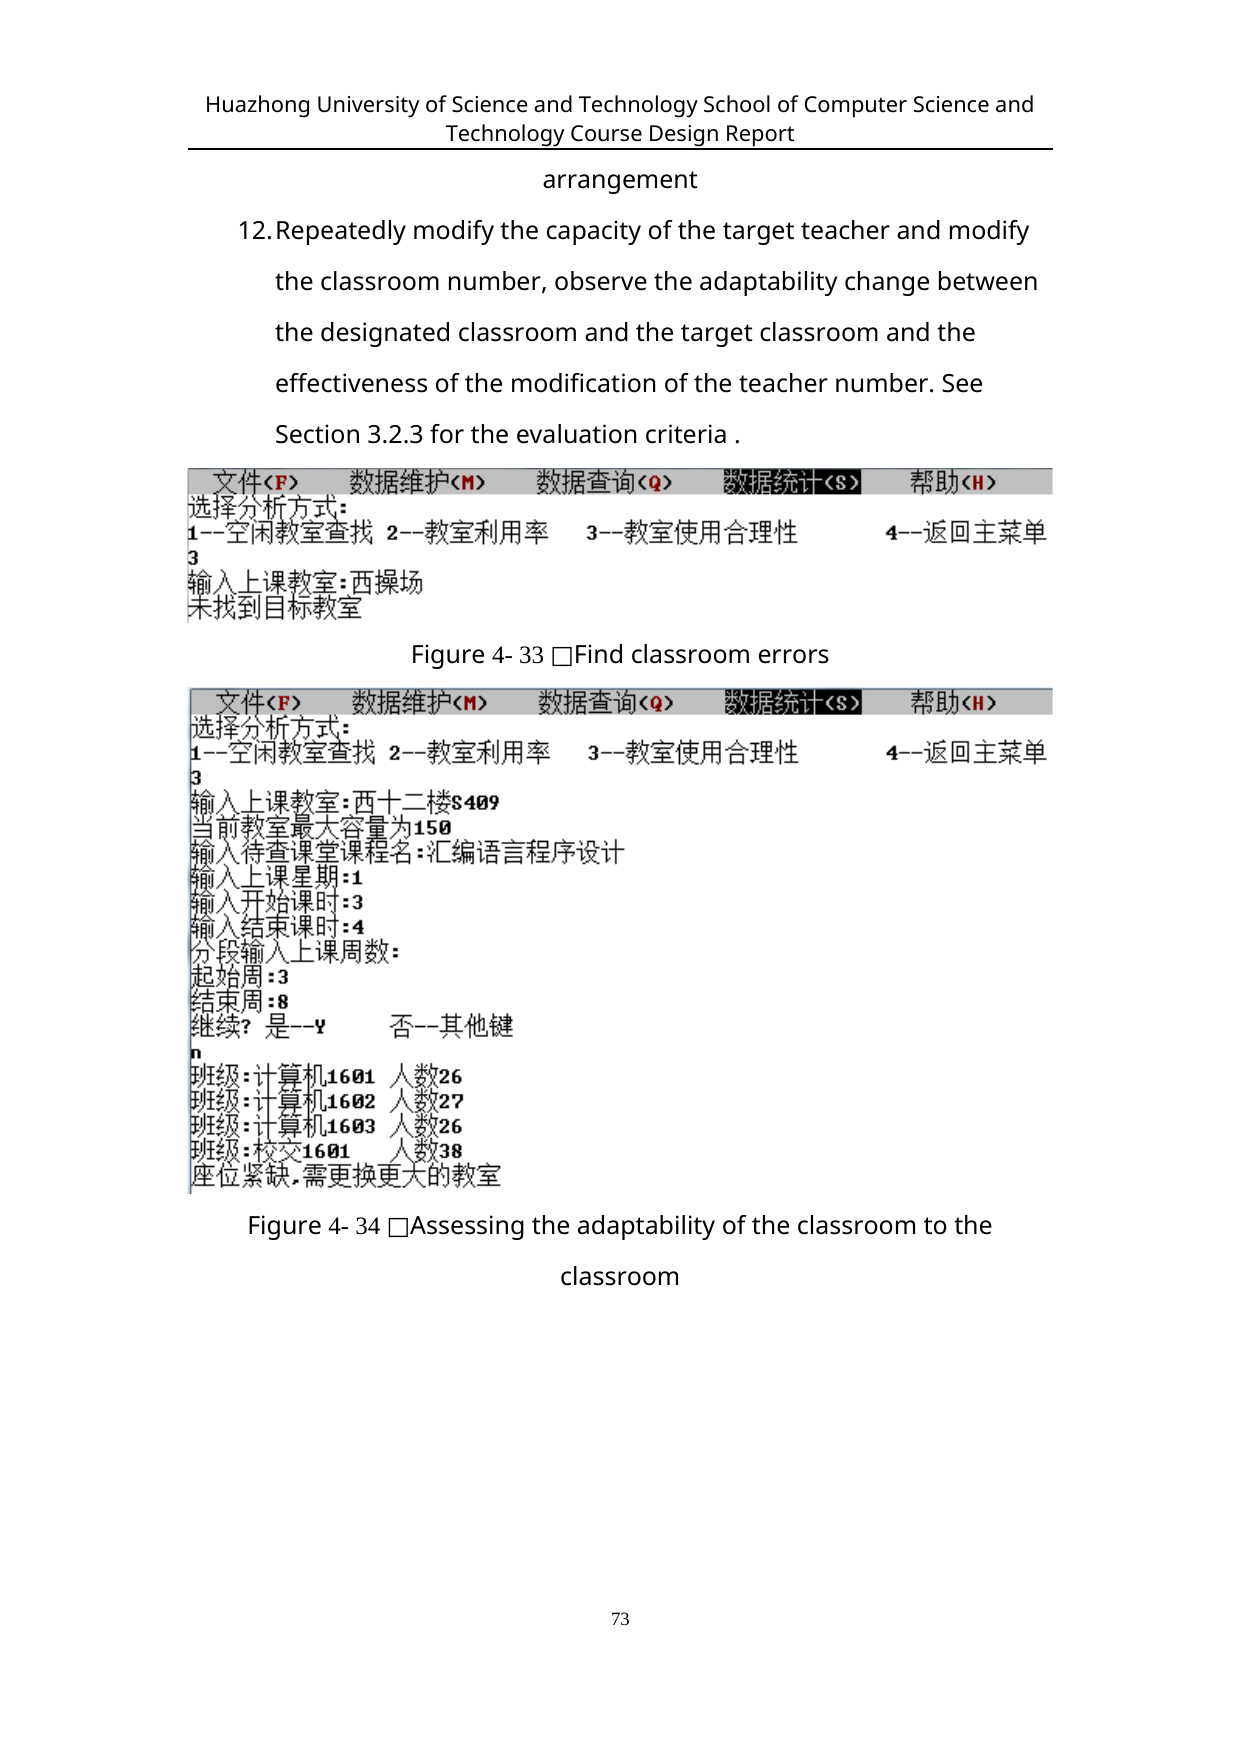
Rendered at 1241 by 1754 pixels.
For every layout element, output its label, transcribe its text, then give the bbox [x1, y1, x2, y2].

text Figure 4- 34 □Assessing the adaptability of the classroom to the classroom [187, 1208, 1053, 1293]
picture [187, 687, 1053, 1194]
picture [187, 468, 1053, 623]
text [187, 162, 1053, 196]
text Figure 4- 33 □Find classroom errors [187, 637, 1053, 671]
list Repeatedly modify the capacity of the target teacher and modify the classroom number, observe the adaptability change between the designated classroom and the target classroom and the effectiveness of the modification of the teacher number. See Section 3.2.3 for the evaluation criteria . [237, 213, 1053, 451]
